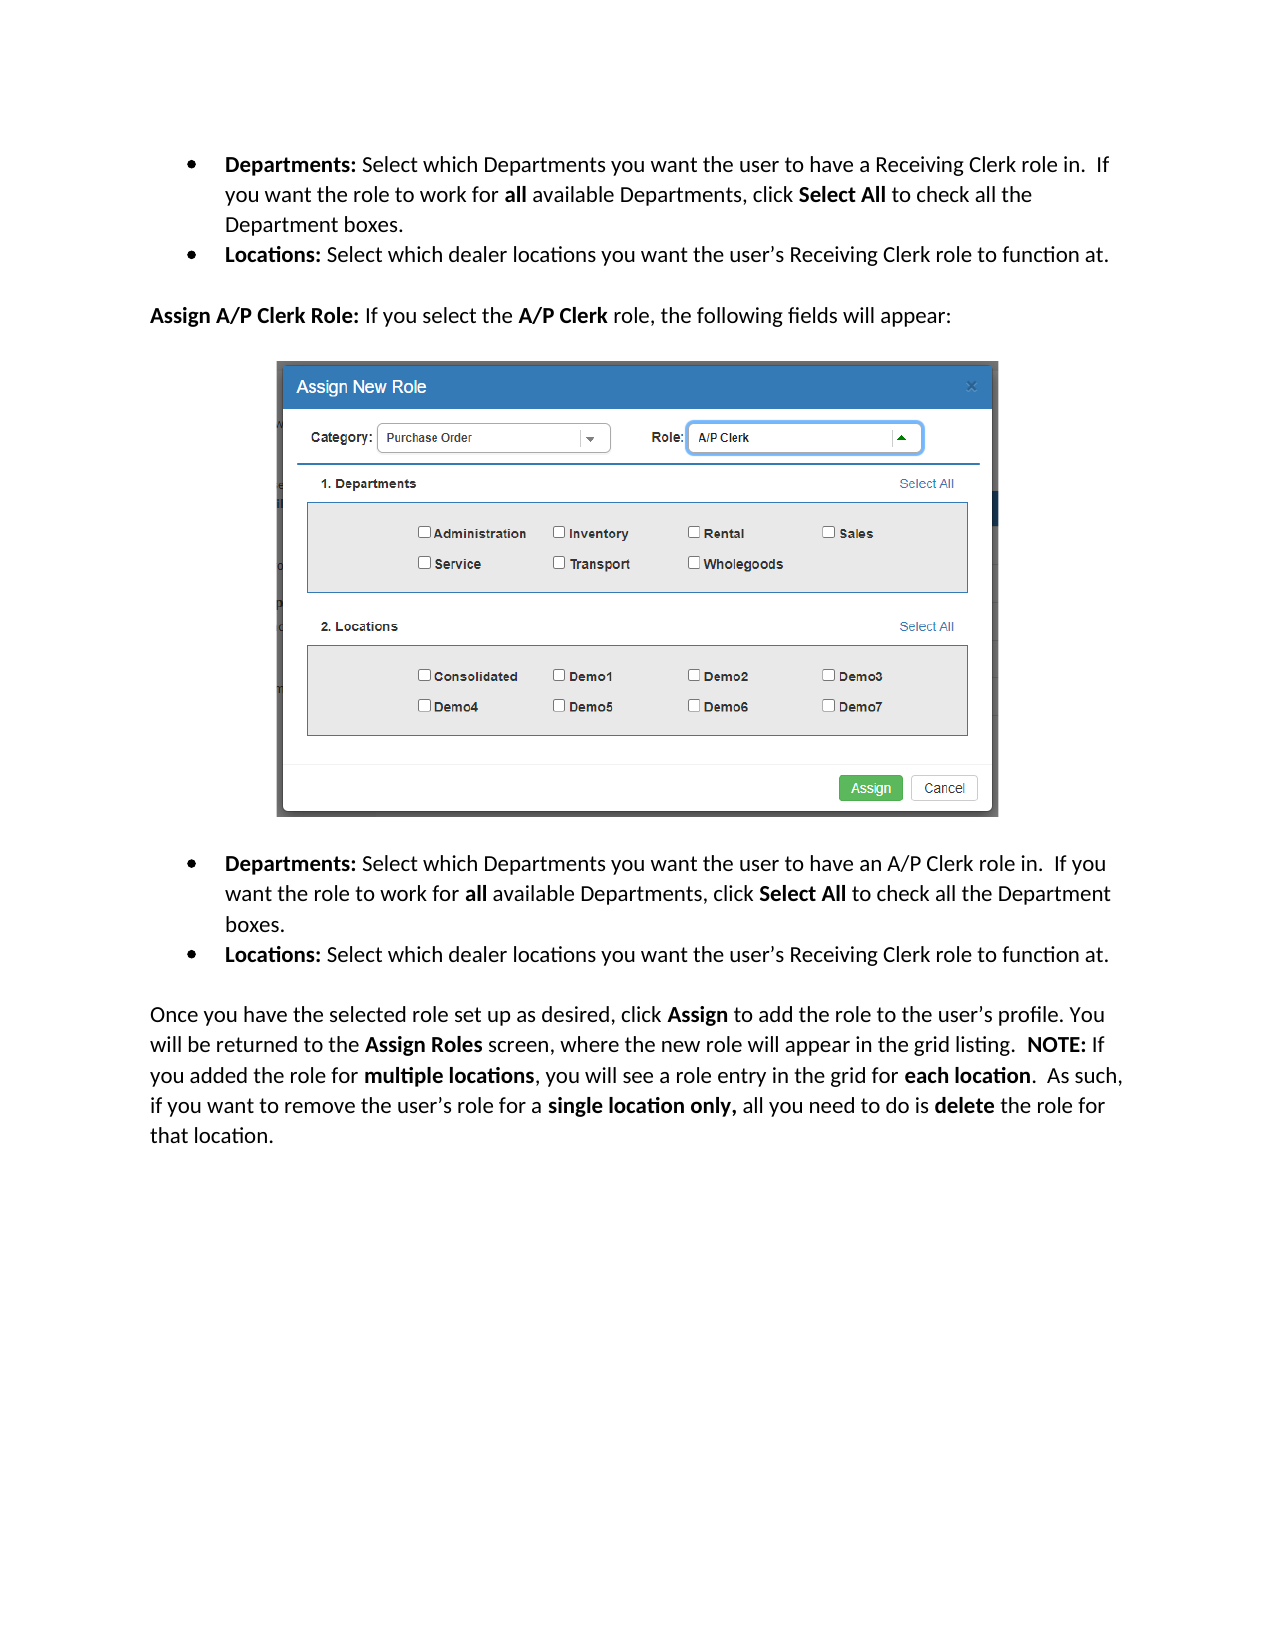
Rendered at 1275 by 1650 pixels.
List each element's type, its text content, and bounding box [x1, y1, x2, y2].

list Departments: Select which Departments you want the user to have a Receiving Clerk role in. If you want the role to work for all available Departments, click Select All to check all the Department boxes. [187, 150, 1125, 238]
text Once you have the selected role set up as desired, click Assign to add the role to the user’s profile. You will be returned to the Assign Roles screen, where the new role will appear in the grid listing. NOTE: If you added the role for multiple locations, you will see a role entry in the grid for each location. As such, if you want to remove the user’s role for a single location only, all you need to do is delete the role for that location. [150, 1000, 1125, 1149]
text Assign A/P Clerk Role: If you select the A/P Clerk role, the following fields will appear: [150, 301, 1125, 329]
list Departments: Select which Departments you want the user to have an A/P Clerk role in. If you want the role to work for all available Departments, click Select All to check all the Department boxes. [187, 849, 1125, 938]
list Locations: Select which dealer locations you want the user’s Receiving Clerk role to function at. [187, 241, 1125, 269]
picture [276, 361, 999, 817]
list Locations: Select which dealer locations you want the user’s Receiving Clerk role to function at. [187, 940, 1125, 968]
